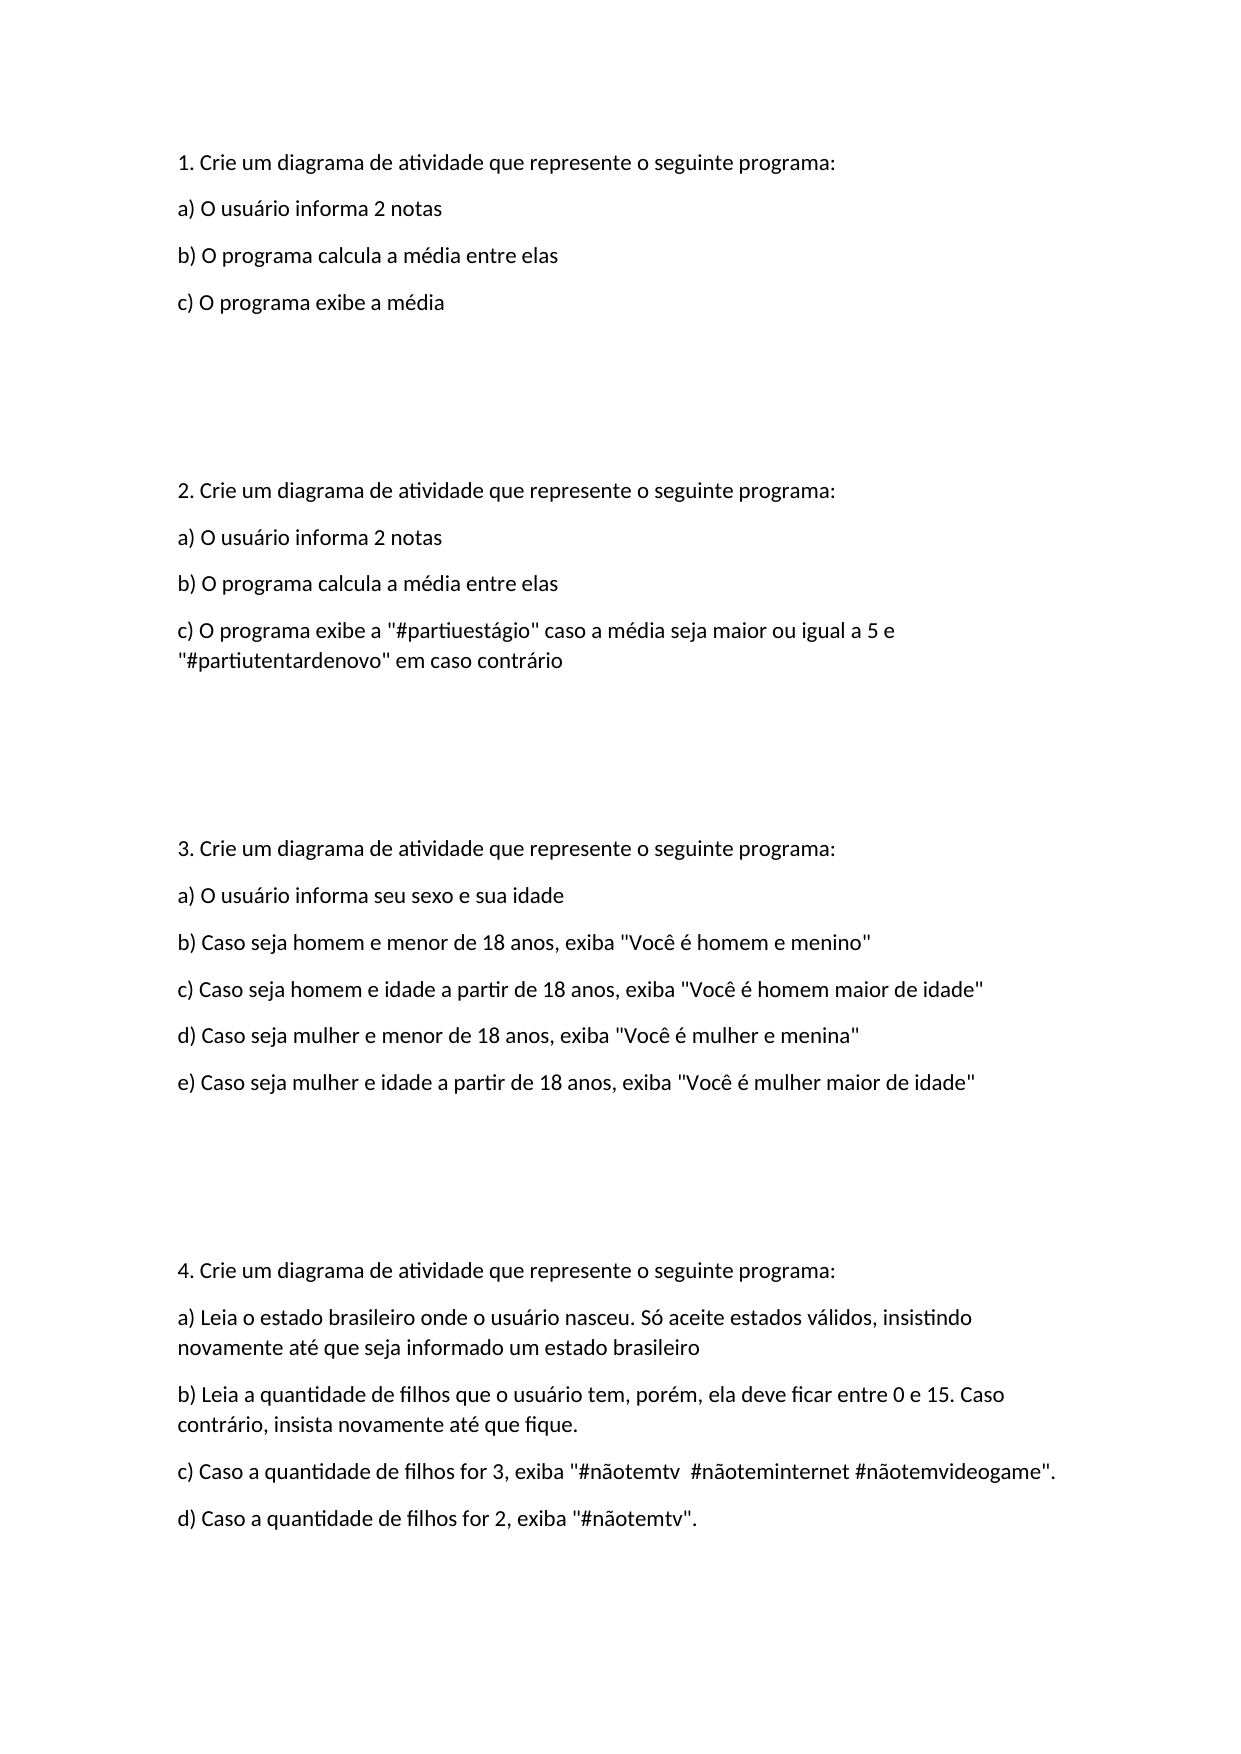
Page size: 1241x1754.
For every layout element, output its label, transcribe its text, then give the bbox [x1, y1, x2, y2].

text b) Leia a quantidade de filhos que o usuário tem, porém, ela deve ficar entre 0 e 15. Caso contrário, insista novamente até que fique. [177, 1380, 1063, 1438]
text a) O usuário informa seu sexo e sua idade [177, 881, 1063, 909]
text c) Caso seja homem e idade a partir de 18 anos, exiba "Você é homem maior de idade" [177, 975, 1063, 1003]
text c) O programa exibe a média [177, 288, 1063, 316]
text a) O usuário informa 2 notas [177, 523, 1063, 551]
text b) Caso seja homem e menor de 18 anos, exiba "Você é homem e menino" [177, 928, 1063, 956]
text d) Caso seja mulher e menor de 18 anos, exiba "Você é mulher e menina" [177, 1022, 1063, 1049]
text c) Caso a quantidade de filhos for 3, exiba "#nãotemtv #nãoteminternet #nãotemvideogame". [177, 1457, 1063, 1485]
text 2. Crie um diagrama de atividade que represente o seguinte programa: [177, 476, 1063, 504]
text a) Leia o estado brasileiro onde o usuário nasceu. Só aceite estados válidos, insistindo novamente até que seja informado um estado brasileiro [177, 1303, 1063, 1361]
text b) O programa calcula a média entre elas [177, 241, 1063, 269]
text b) O programa calcula a média entre elas [177, 569, 1063, 597]
text d) Caso a quantidade de filhos for 2, exiba "#nãotemtv". [177, 1504, 1063, 1532]
text 3. Crie um diagrama de atividade que represente o seguinte programa: [177, 834, 1063, 862]
text 1. Crie um diagrama de atividade que represente o seguinte programa: [177, 148, 1063, 176]
text a) O usuário informa 2 notas [177, 194, 1063, 222]
text e) Caso seja mulher e idade a partir de 18 anos, exiba "Você é mulher maior de idade" [177, 1068, 1063, 1096]
text 4. Crie um diagrama de atividade que represente o seguinte programa: [177, 1256, 1063, 1284]
text c) O programa exibe a "#partiuestágio" caso a média seja maior ou igual a 5 e "#partiutentardenovo" em caso contrário [177, 616, 1063, 674]
